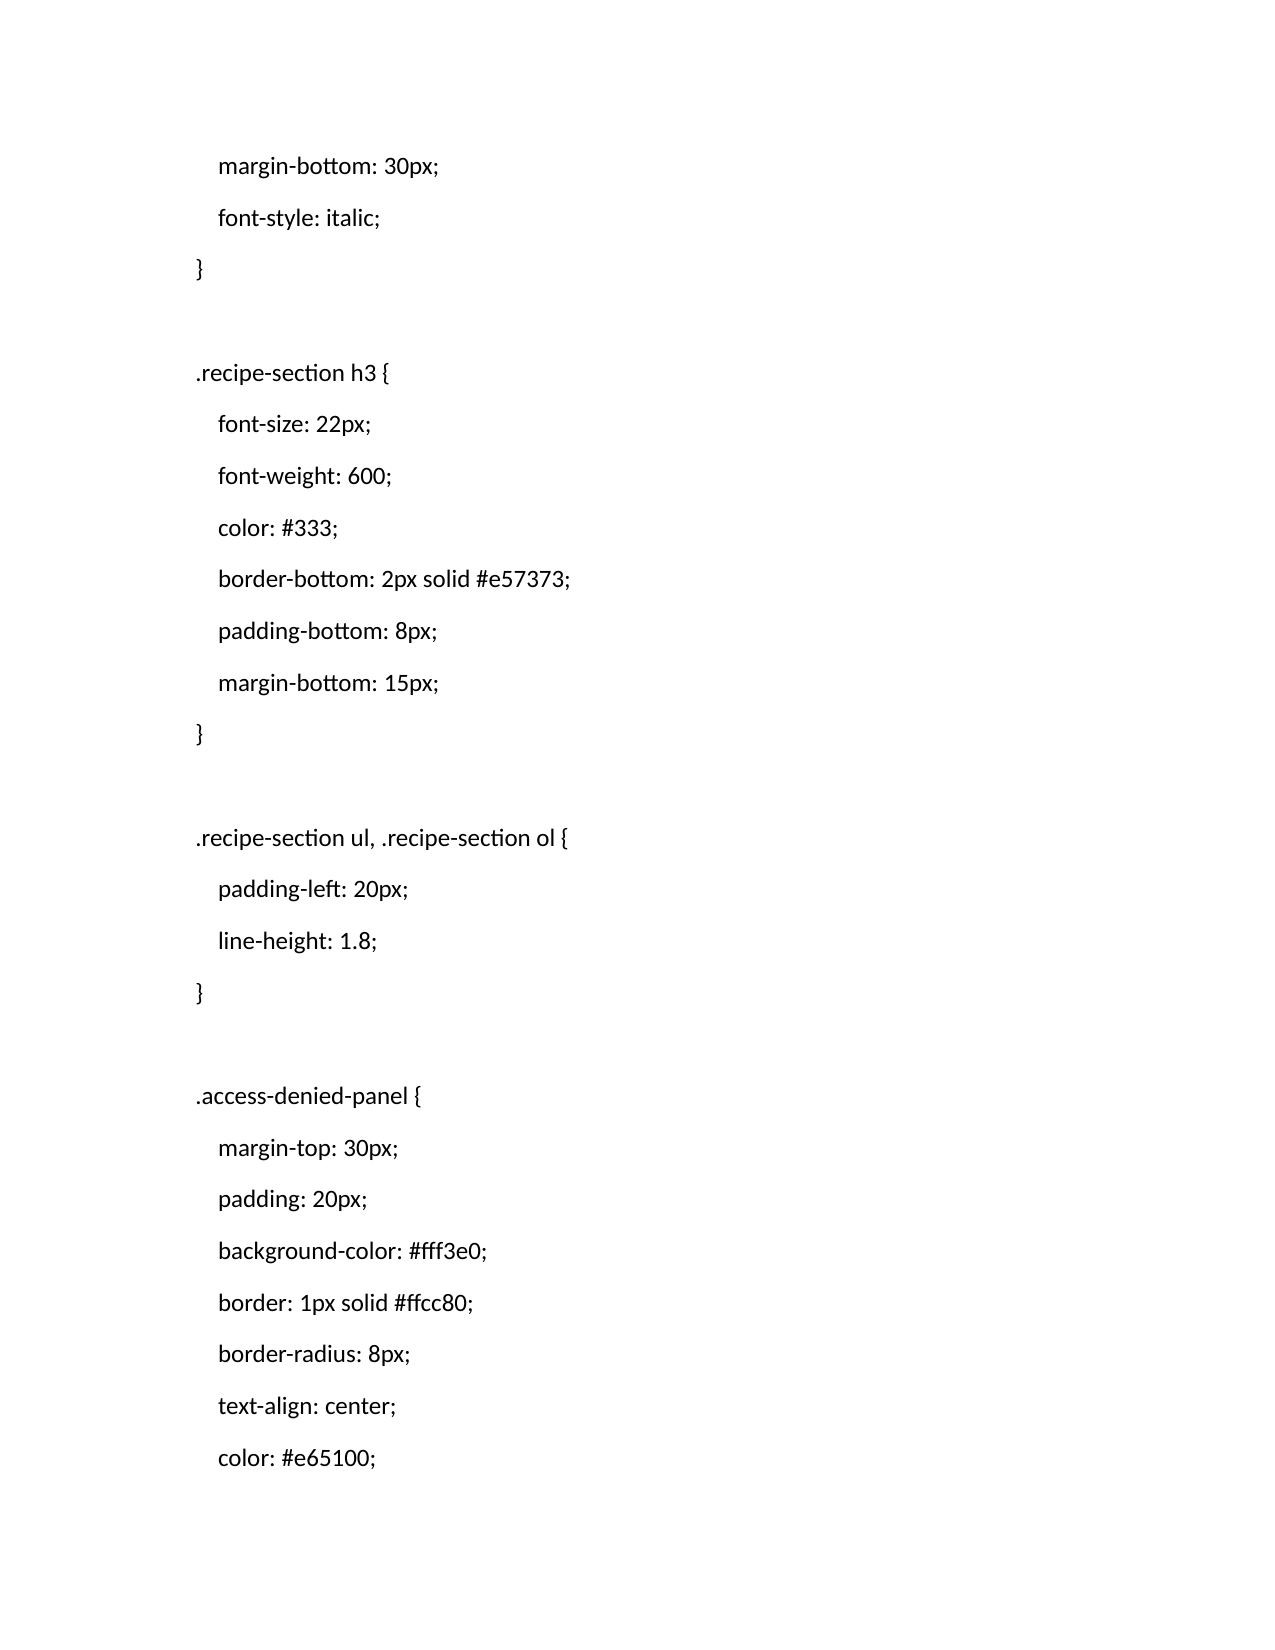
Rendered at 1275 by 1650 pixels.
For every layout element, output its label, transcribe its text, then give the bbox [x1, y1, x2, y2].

text .access-denied-panel { [150, 1080, 1125, 1111]
text .recipe-section ul, .recipe-section ol { [150, 822, 1125, 852]
text margin-bottom: 30px; [150, 150, 1125, 181]
text .recipe-section h3 { [150, 357, 1125, 387]
text padding-left: 20px; [150, 873, 1125, 904]
text border-radius: 8px; [150, 1338, 1125, 1369]
text } [150, 253, 1125, 284]
text } [150, 977, 1125, 1007]
text font-style: italic; [150, 202, 1125, 232]
text line-height: 1.8; [150, 925, 1125, 956]
text text-align: center; [150, 1390, 1125, 1421]
text font-weight: 600; [150, 460, 1125, 491]
text padding: 20px; [150, 1183, 1125, 1214]
text margin-top: 30px; [150, 1132, 1125, 1162]
text color: #e65100; [150, 1442, 1125, 1472]
text background-color: #fff3e0; [150, 1235, 1125, 1266]
text padding-bottom: 8px; [150, 615, 1125, 646]
text margin-bottom: 15px; [150, 667, 1125, 697]
text border: 1px solid #ffcc80; [150, 1287, 1125, 1317]
text } [150, 718, 1125, 749]
text border-bottom: 2px solid #e57373; [150, 563, 1125, 594]
text color: #333; [150, 512, 1125, 542]
text font-size: 22px; [150, 408, 1125, 439]
